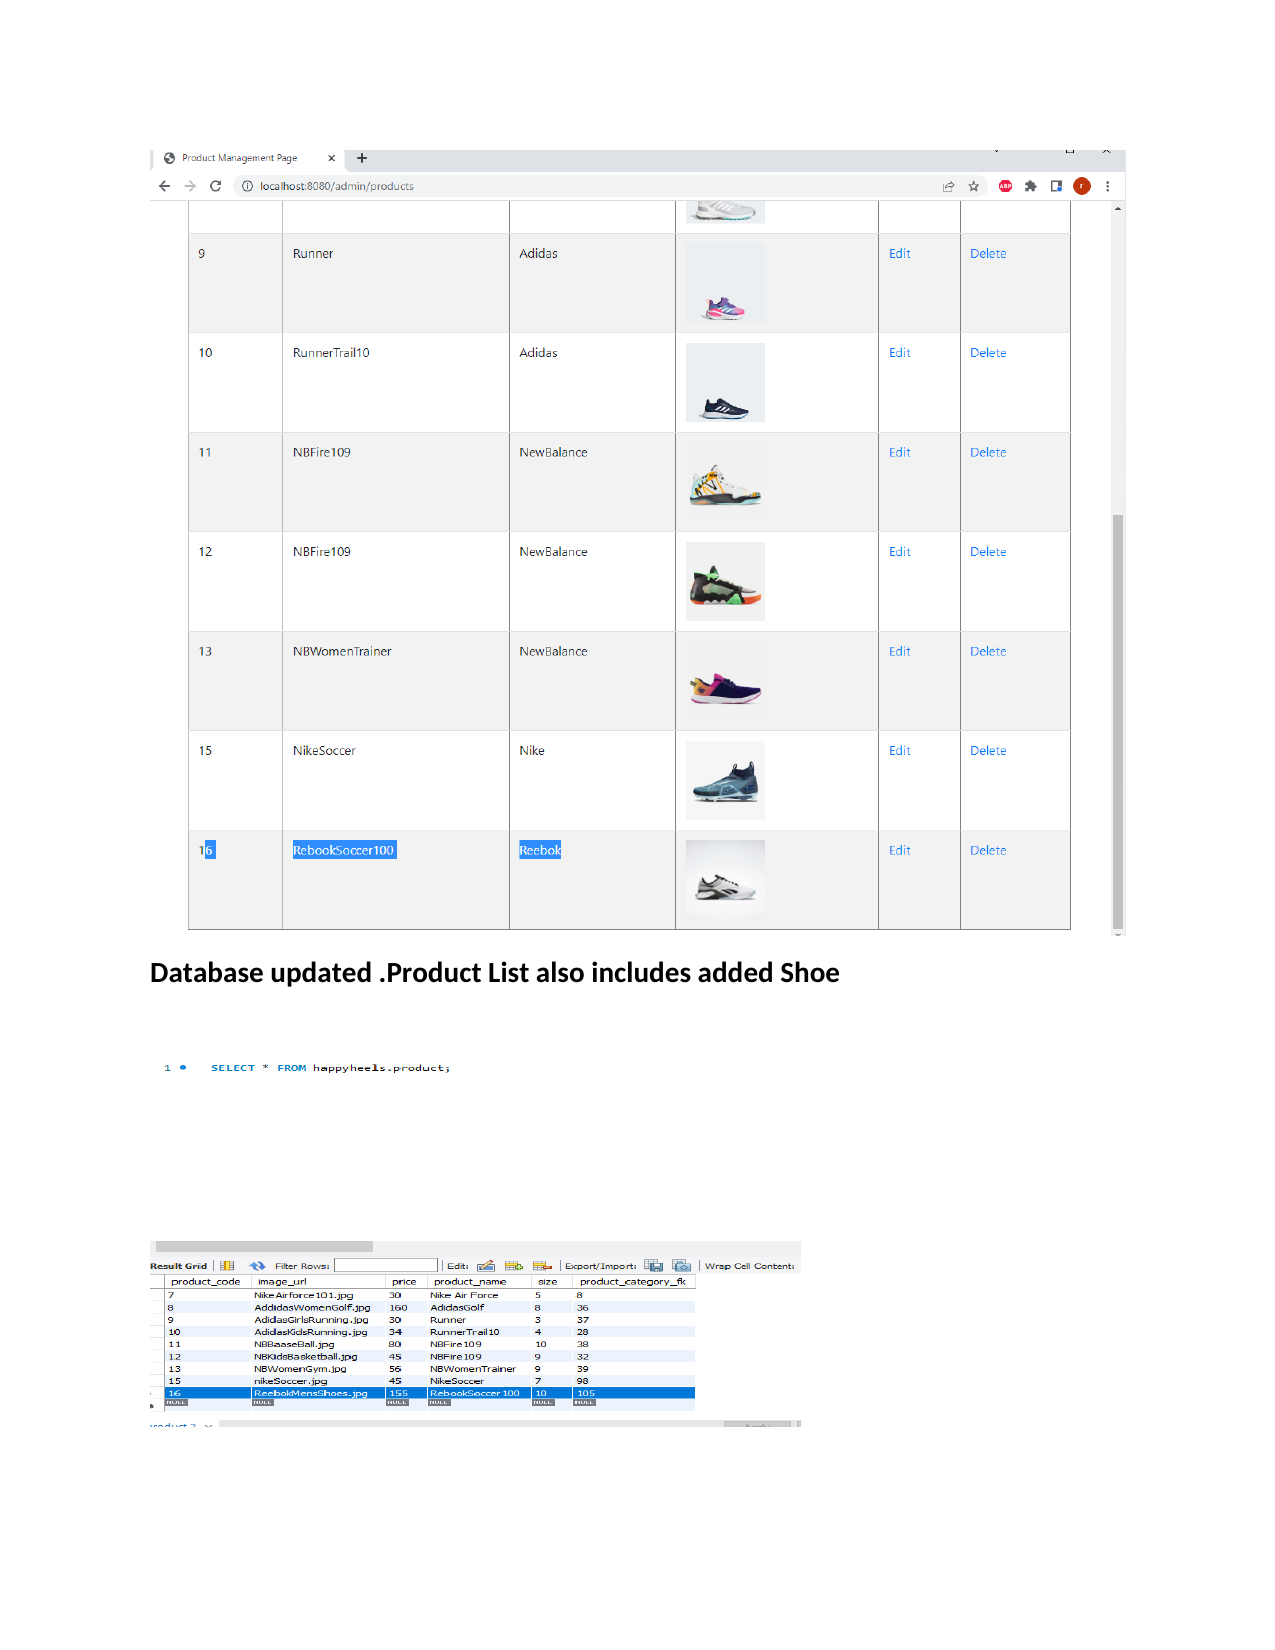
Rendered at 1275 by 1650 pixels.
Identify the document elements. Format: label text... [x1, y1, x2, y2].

picture [150, 150, 1125, 936]
picture [150, 1062, 802, 1427]
text Database updated .Product List also includes added Shoe [150, 954, 1125, 990]
